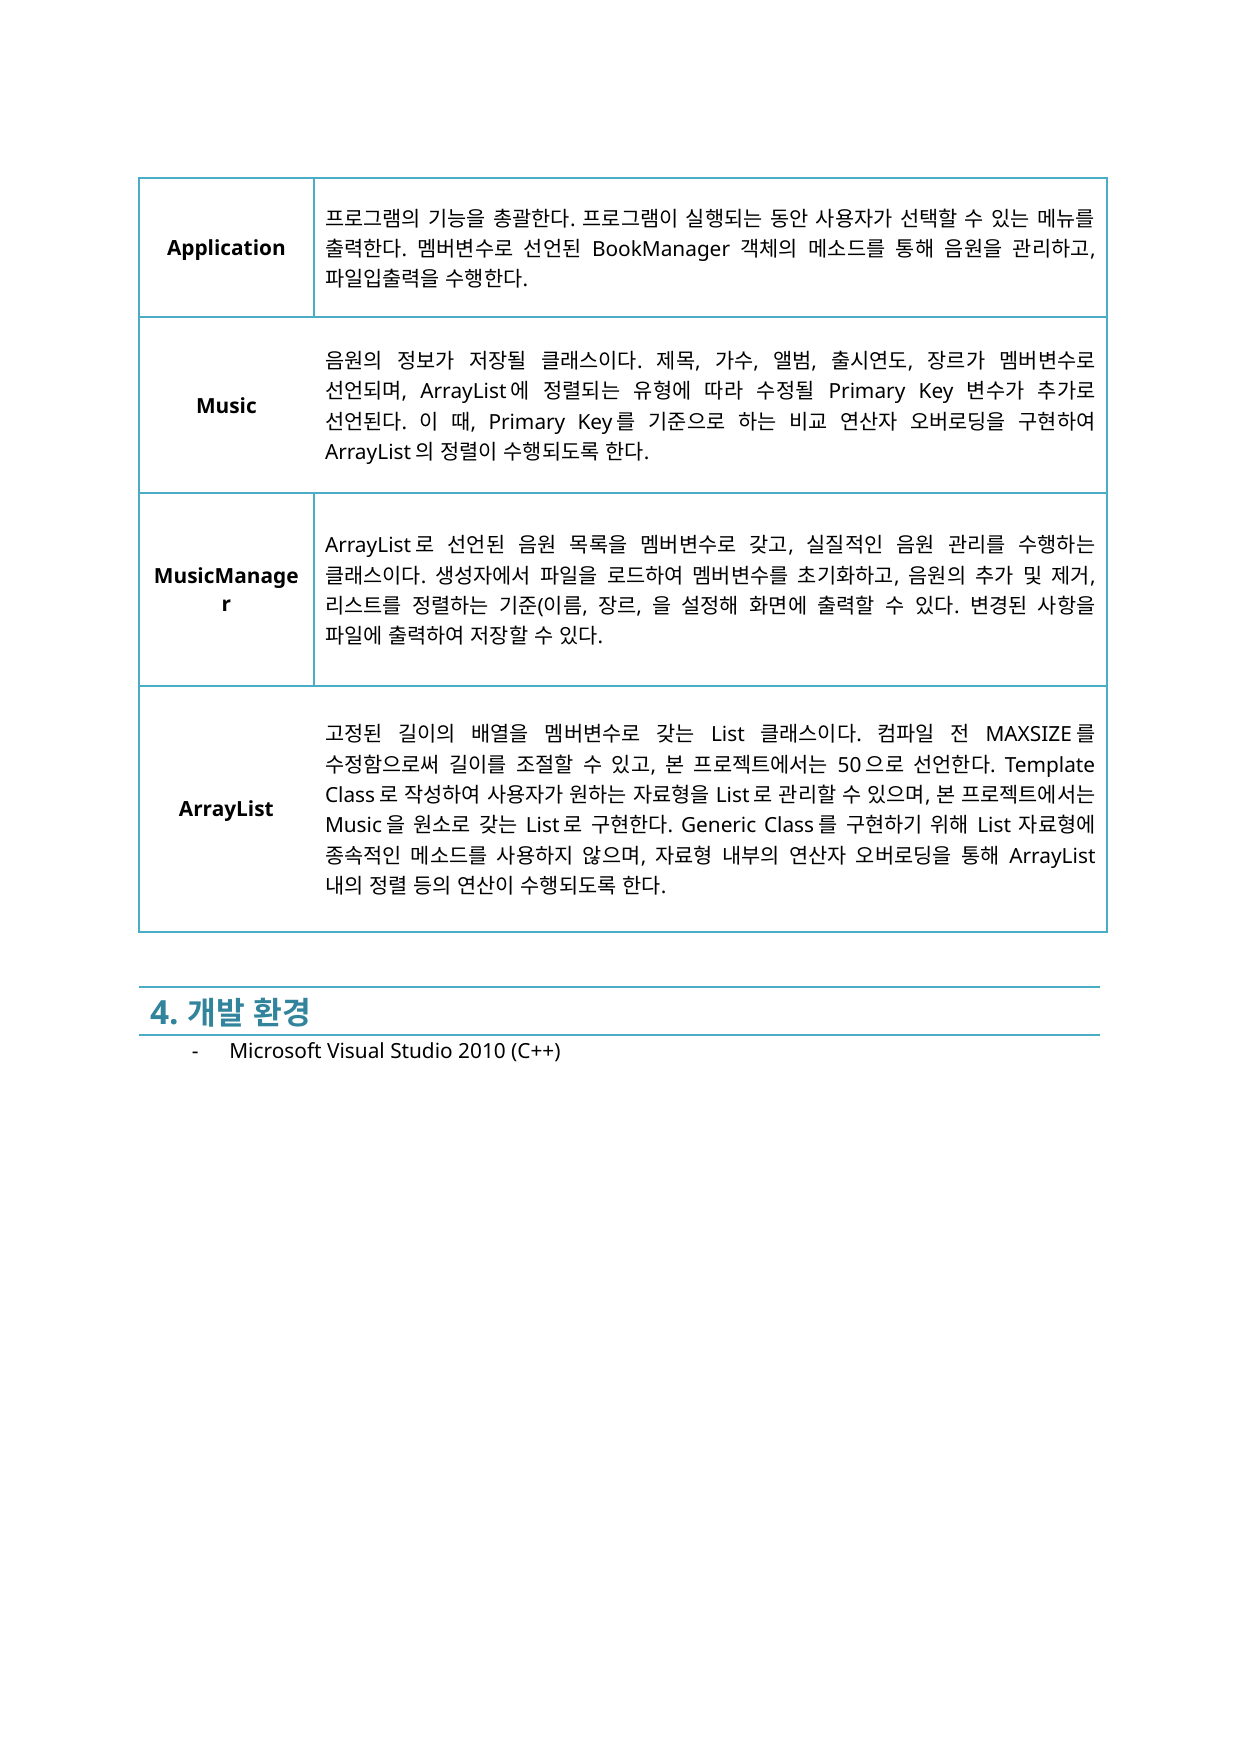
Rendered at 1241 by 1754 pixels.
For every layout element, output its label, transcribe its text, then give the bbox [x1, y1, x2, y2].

table_cell ArrayList로 선언된 음원 목록을 멤버변수로 갖고, 실질적인 음원 관리를 수행하는 클래스이다. 생성자에서 파일을 로드하여 멤버변수를 초기화하고, 음원의 추가 및 제거, 리스트를 정렬하는 기준(이름, 장르, 을 설정해 화면에 출력할 수 있다. 변경된 사항을 파일에 출력하여 저장할 수 있다. [315, 494, 1106, 684]
list Microsoft Visual Studio 2010 (C++) [192, 1036, 1090, 1065]
table_header 개발 환경 [139, 988, 1100, 1034]
table_cell 고정된 길이의 배열을 멤버변수로 갖는 List 클래스이다. 컴파일 전 MAXSIZE를 수정함으로써 길이를 조절할 수 있고, 본 프로젝트에서는 50으로 선언한다. Template Class로 작성하여 사용자가 원하는 자료형을 List로 관리할 수 있으며, 본 프로젝트에서는 Music을 원소로 갖는 List로 구현한다. Generic Class를 구현하기 위해 List 자료형에 종속적인 메소드를 사용하지 않으며, 자료형 내부의 연산자 오버로딩을 통해 ArrayList 내의 정렬 등의 연산이 수행되도록 한다. [314, 687, 1106, 931]
table_cell Application [140, 179, 313, 316]
table_cell ArrayList [140, 687, 313, 931]
table_cell 음원의 정보가 저장될 클래스이다. 제목, 가수, 앨범, 출시연도, 장르가 멤버변수로 선언되며, ArrayList에 정렬되는 유형에 따라 수정될 Primary Key 변수가 추가로 선언된다. 이 때, Primary Key를 기준으로 하는 비교 연산자 오버로딩을 구현하여 ArrayList의 정렬이 수행되도록 한다. [314, 318, 1106, 492]
table_cell 프로그램의 기능을 총괄한다. 프로그램이 실행되는 동안 사용자가 선택할 수 있는 메뉴를 출력한다. 멤버변수로 선언된 BookManager 객체의 메소드를 통해 음원을 관리하고, 파일입출력을 수행한다. [315, 179, 1106, 316]
table_cell Music [140, 318, 313, 492]
table_cell MusicManager [140, 494, 313, 684]
